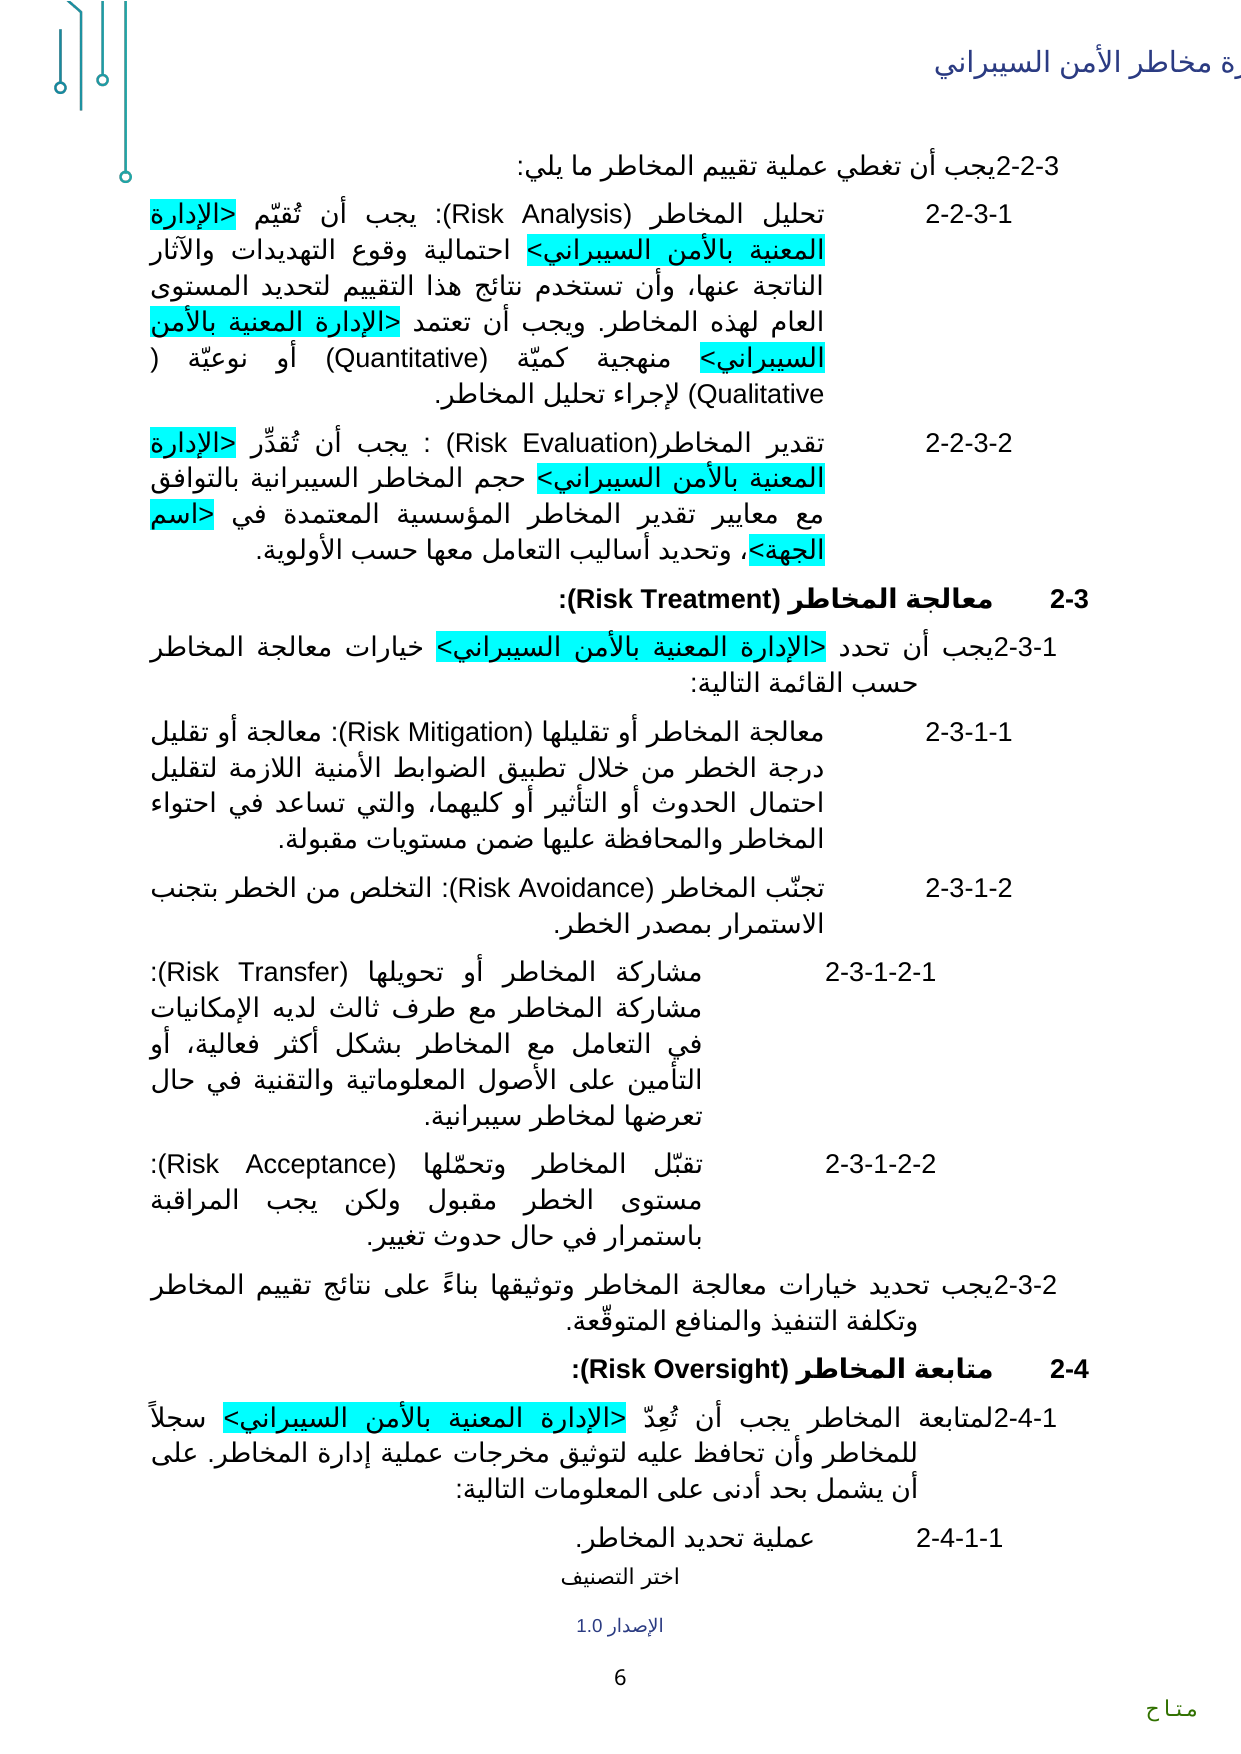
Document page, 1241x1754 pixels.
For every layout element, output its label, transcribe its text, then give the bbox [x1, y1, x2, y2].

list معالجة المخاطر (Risk Treatment): [150, 583, 1050, 614]
list معالجة المخاطر أو تقليلها (Risk Mitigation): معالجة أو تقليل درجة الخطر من خلال تطبيق الضوابط الأمنية اللازمة لتقليل احتمال الحدوث أو التأثير أو كليهما، والتي تساعد في احتواء المخاطر والمحافظة عليها ضمن مستويات مقبولة. [150, 716, 925, 855]
list يجب أن تحدد <الإدارة المعنية بالأمن السيبراني> خيارات معالجة المخاطر حسب القائمة التالية: [150, 631, 994, 698]
list تجنّب المخاطر (Risk Avoidance): التخلص من الخطر بتجنب الاستمرار بمصدر الخطر. [150, 872, 925, 939]
list مشاركة المخاطر أو تحويلها (Risk Transfer): مشاركة المخاطر مع طرف ثالث لديه الإمكانيات في التعامل مع المخاطر بشكل أكثر فعالية، أو التأمين على الأصول المعلوماتية والتقنية في حال تعرضها لمخاطر سيبرانية. [150, 956, 825, 1131]
picture [30, 1, 159, 201]
list يجب أن تغطي عملية تقييم المخاطر ما يلي: [150, 150, 996, 181]
list تقبّل المخاطر وتحمّلها (Risk Acceptance): مستوى الخطر مقبول ولكن يجب المراقبة باستمرار في حال حدوث تغيير. [150, 1148, 825, 1252]
list متابعة المخاطر (Risk Oversight): [150, 1353, 1050, 1384]
list تحليل المخاطر (Risk Analysis): يجب أن تُقيّم <الإدارة المعنية بالأمن السيبراني> احتمالية وقوع التهديدات والآثار الناتجة عنها، وأن تستخدم نتائج هذا التقييم لتحديد المستوى العام لهذه المخاطر. ويجب أن تعتمد <الإدارة المعنية بالأمن السيبراني> منهجية كميّة (Quantitative) أو نوعيّة (Qualitative) لإجراء تحليل المخاطر. [150, 198, 925, 409]
list عملية تحديد المخاطر. [150, 1522, 916, 1553]
list يجب تحديد خيارات معالجة المخاطر وتوثيقها بناءً على نتائج تقييم المخاطر وتكلفة التنفيذ والمنافع المتوقّعة. [150, 1269, 994, 1336]
list تقدير المخاطر(Risk Evaluation) : يجب أن تُقدِّر <الإدارة المعنية بالأمن السيبراني> حجم المخاطر السيبرانية بالتوافق مع معايير تقدير المخاطر المؤسسية المعتمدة في <اسم الجهة>، وتحديد أساليب التعامل معها حسب الأولوية. [150, 427, 925, 566]
list لمتابعة المخاطر يجب أن تُعِدّ <الإدارة المعنية بالأمن السيبراني> سجلاً للمخاطر وأن تحافظ عليه لتوثيق مخرجات عملية إدارة المخاطر. على أن يشمل بحد أدنى على المعلومات التالية: [150, 1402, 994, 1505]
